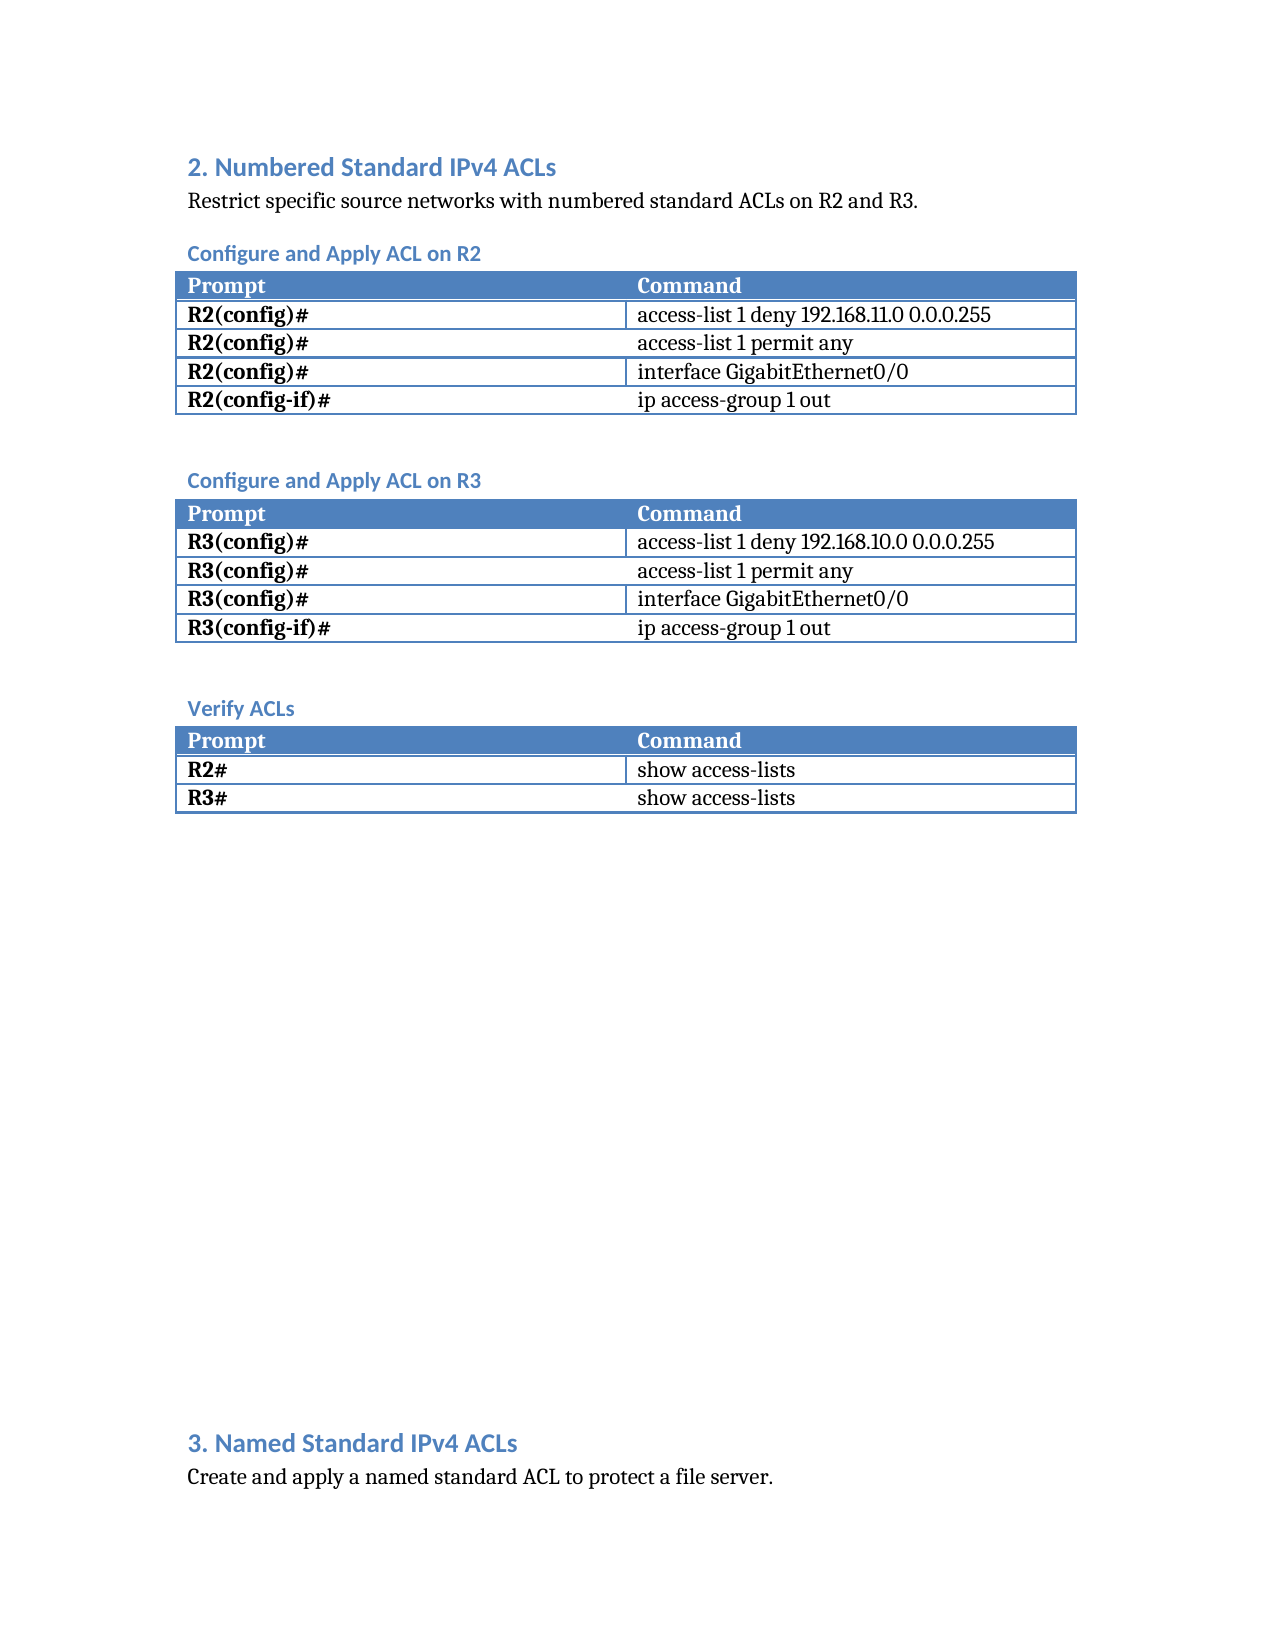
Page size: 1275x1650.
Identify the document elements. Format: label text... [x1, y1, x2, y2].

table_header Prompt [177, 273, 626, 299]
subtitle Configure and Apply ACL on R3 [187, 466, 1087, 494]
table_cell access-list 1 permit any [626, 330, 1075, 356]
table_cell ip access-group 1 out [626, 387, 1075, 413]
table_header Prompt [177, 728, 626, 754]
table_cell R2(config)# [177, 330, 626, 356]
subtitle 3. Named Standard IPv4 ACLs [187, 1426, 1087, 1459]
subtitle 2. Numbered Standard IPv4 ACLs [187, 150, 1087, 183]
table_cell R3(config-if)# [177, 615, 626, 641]
text Restrict specific source networks with numbered standard ACLs on R2 and R3. [187, 188, 1087, 214]
table_cell interface GigabitEthernet0/0 [627, 586, 1075, 612]
table_header Command [626, 728, 1075, 754]
table_cell R3(config)# [177, 586, 625, 612]
table_header Prompt [177, 501, 626, 527]
table_header Command [626, 273, 1075, 299]
table_cell R3(config)# [177, 558, 626, 584]
table_cell R2(config-if)# [177, 387, 626, 413]
subtitle Verify ACLs [187, 694, 1087, 722]
table_cell R2(config)# [177, 359, 625, 385]
table_cell show access-lists [626, 785, 1075, 811]
table_header Command [626, 501, 1075, 527]
table_cell access-list 1 deny 192.168.11.0 0.0.0.255 [627, 302, 1075, 328]
table_cell ip access-group 1 out [626, 615, 1075, 641]
table_cell interface GigabitEthernet0/0 [627, 359, 1075, 385]
table_cell R3# [177, 785, 626, 811]
table_cell show access-lists [627, 757, 1075, 783]
subtitle Configure and Apply ACL on R2 [187, 239, 1087, 267]
table_cell access-list 1 deny 192.168.10.0 0.0.0.255 [627, 529, 1075, 556]
table_cell R2# [177, 757, 625, 783]
table_cell R2(config)# [177, 302, 625, 328]
table_cell access-list 1 permit any [626, 558, 1075, 584]
table_cell R3(config)# [177, 529, 625, 556]
text Create and apply a named standard ACL to protect a file server. [187, 1464, 1087, 1490]
